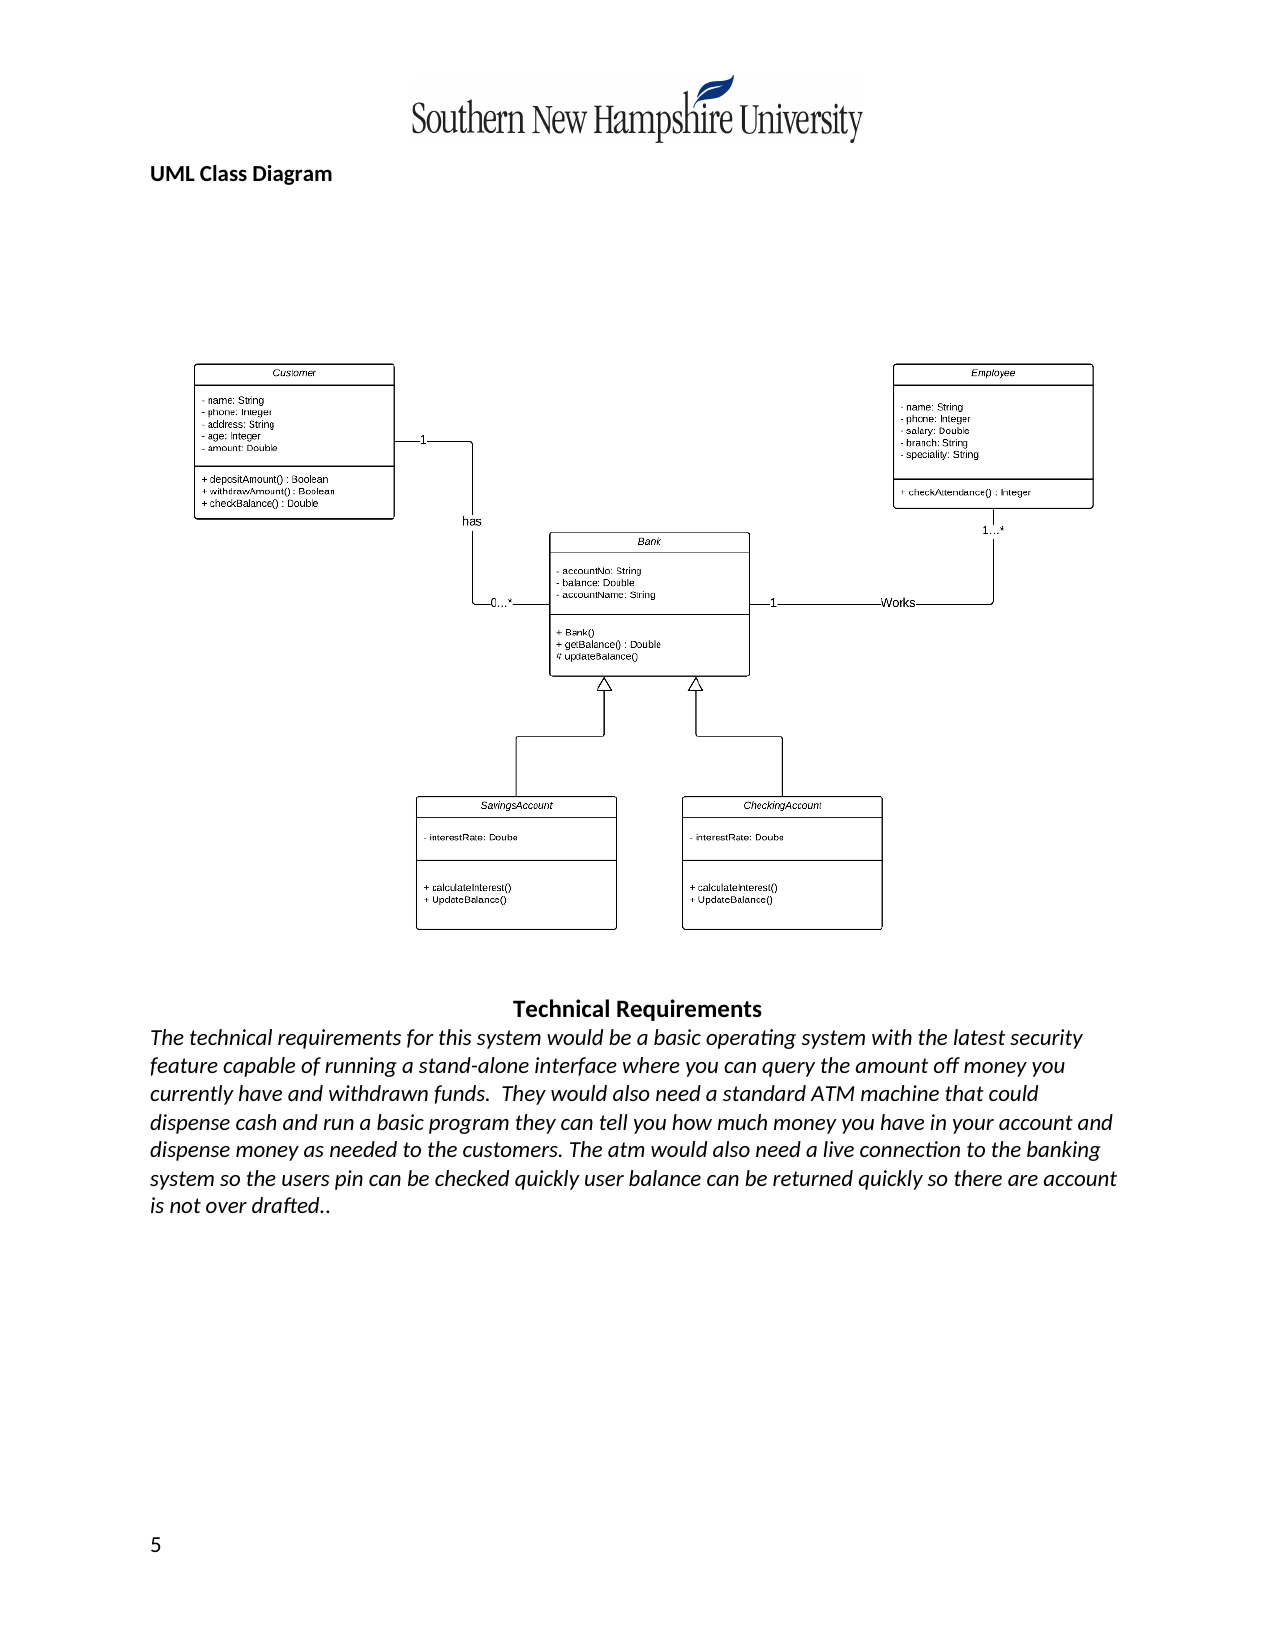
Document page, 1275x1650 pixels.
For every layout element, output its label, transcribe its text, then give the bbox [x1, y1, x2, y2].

subtitle UML Class Diagram [150, 159, 1125, 186]
text The technical requirements for this system would be a basic operating system with the latest security feature capable of running a stand-alone interface where you can query the amount off money you currently have and withdrawn funds. They would also need a standard ATM machine that could dispense cash and run a basic program they can tell you how much money you have in your account and dispense money as needed to the customers. The atm would also need a live connection to the banking system so the users pin can be checked quickly user balance can be returned quickly so there are account is not over drafted.. [150, 1023, 1125, 1220]
subtitle Technical Requirements [150, 993, 1125, 1023]
picture [150, 186, 1125, 940]
picture [412, 75, 863, 143]
